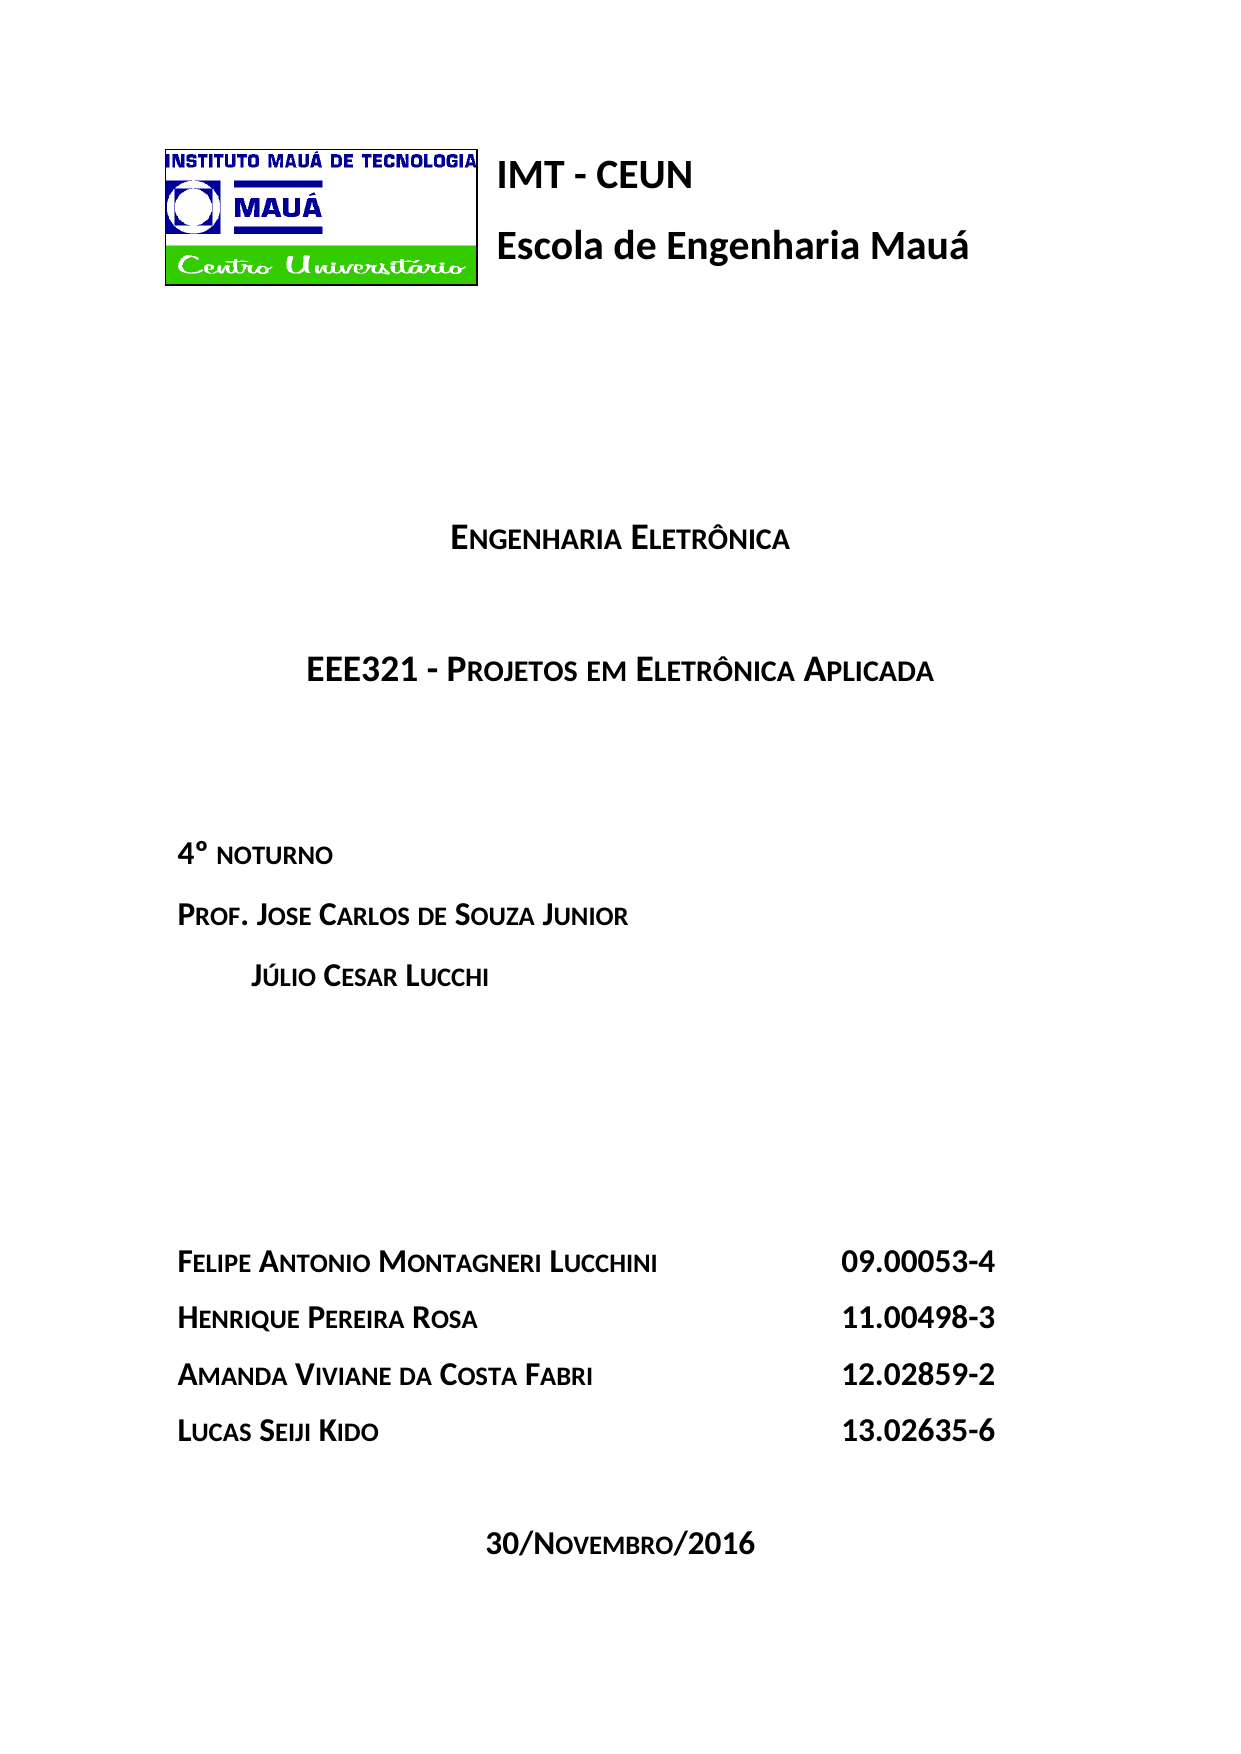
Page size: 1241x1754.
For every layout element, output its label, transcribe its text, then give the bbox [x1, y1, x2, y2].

text EEE321 - Projetos em Eletrônica Aplicada [177, 645, 1063, 691]
text Escola de Engenharia Mauá [478, 219, 1063, 270]
text 4º noturno [177, 832, 1063, 873]
picture [166, 150, 476, 284]
text Felipe Antonio Montagneri Lucchini 09.00053-4 [177, 1240, 1063, 1281]
text Engenharia Eletrônica [177, 513, 1063, 558]
text 30/Novembro/2016 [177, 1522, 1063, 1563]
text Henrique Pereira Rosa 11.00498-3 [177, 1296, 1063, 1337]
text Prof. Jose Carlos de Souza Junior [177, 893, 1063, 934]
text Amanda Viviane da Costa Fabri 12.02859-2 [177, 1353, 1063, 1394]
text IMT - CEUN [478, 148, 1063, 198]
text Lucas Seiji Kido 13.02635-6 [177, 1409, 1063, 1450]
text Júlio Cesar Lucchi [177, 953, 1063, 994]
